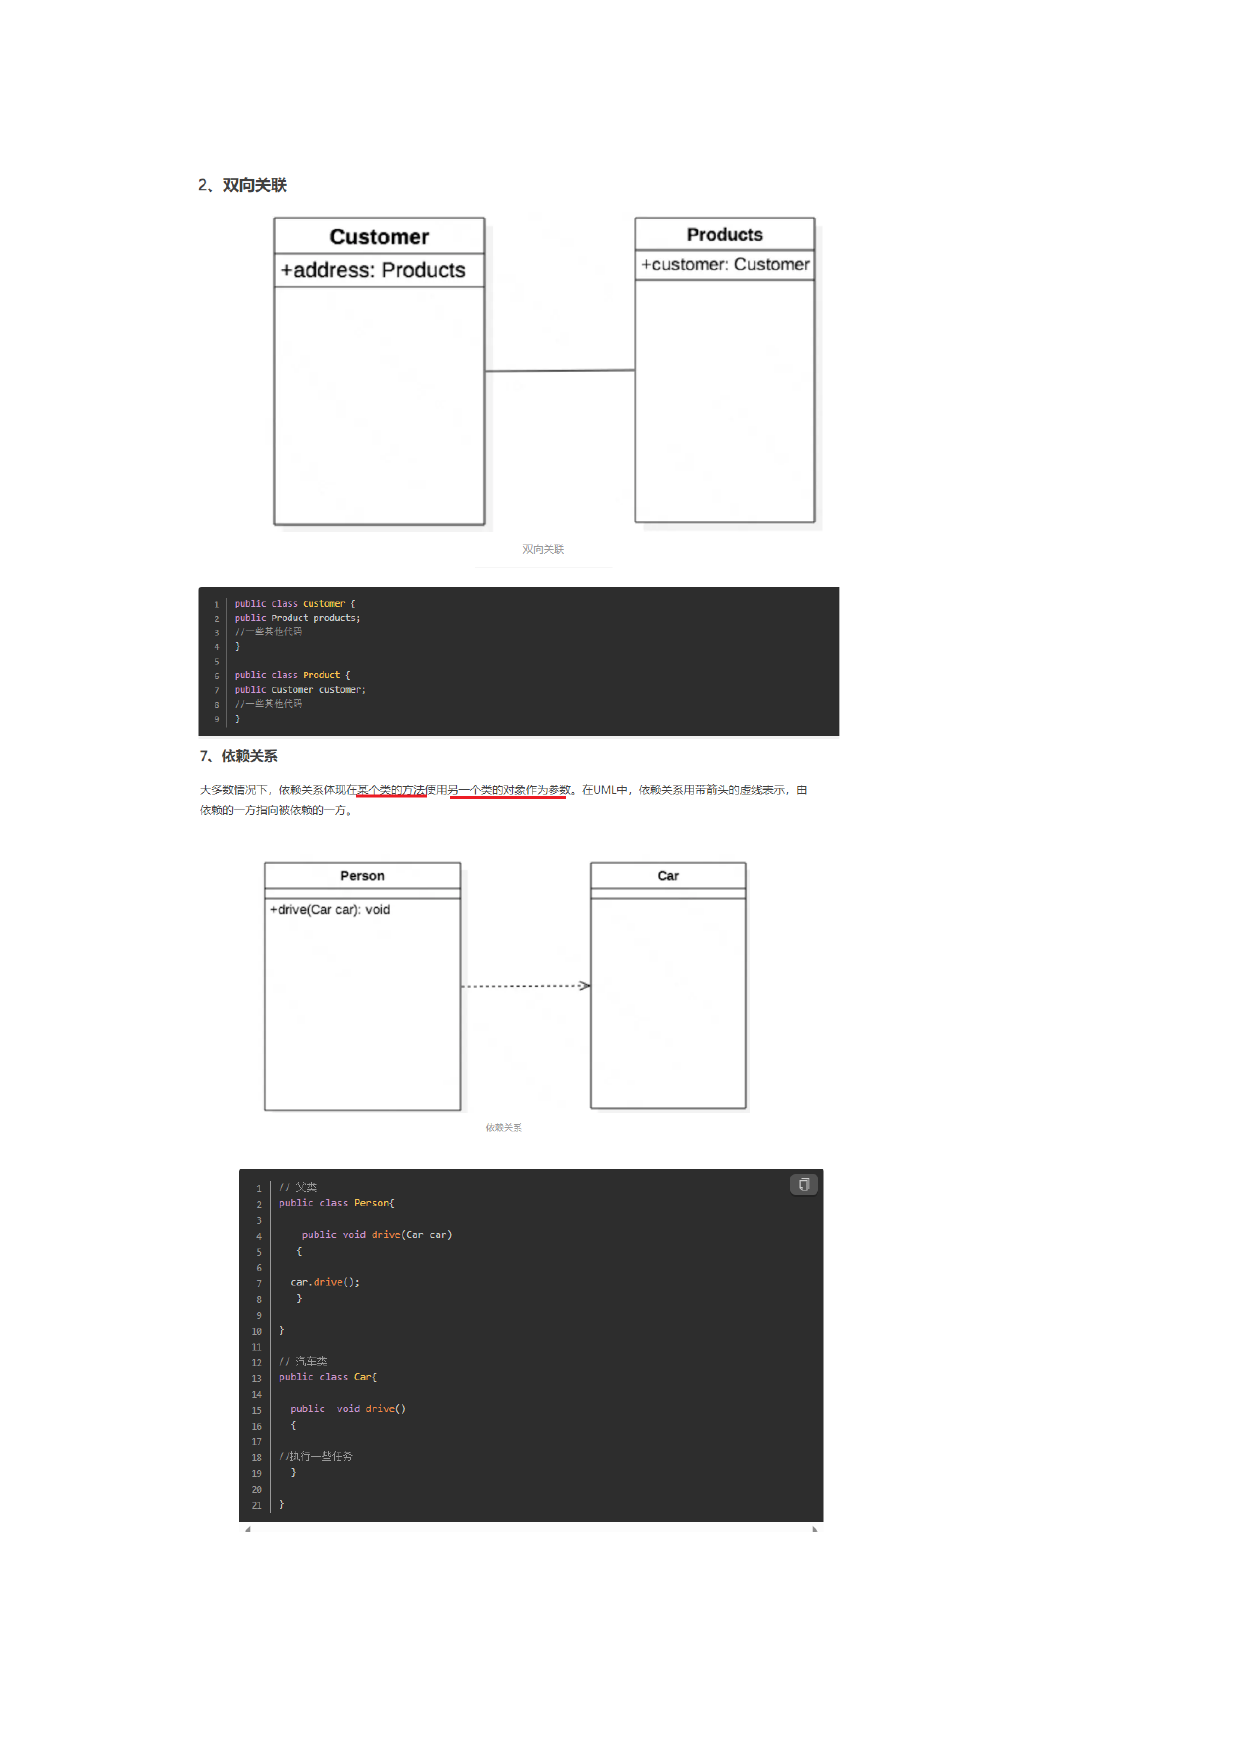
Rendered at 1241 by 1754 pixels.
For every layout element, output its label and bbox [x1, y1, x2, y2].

picture [187, 162, 840, 739]
picture [187, 747, 819, 1141]
picture [231, 1169, 831, 1532]
